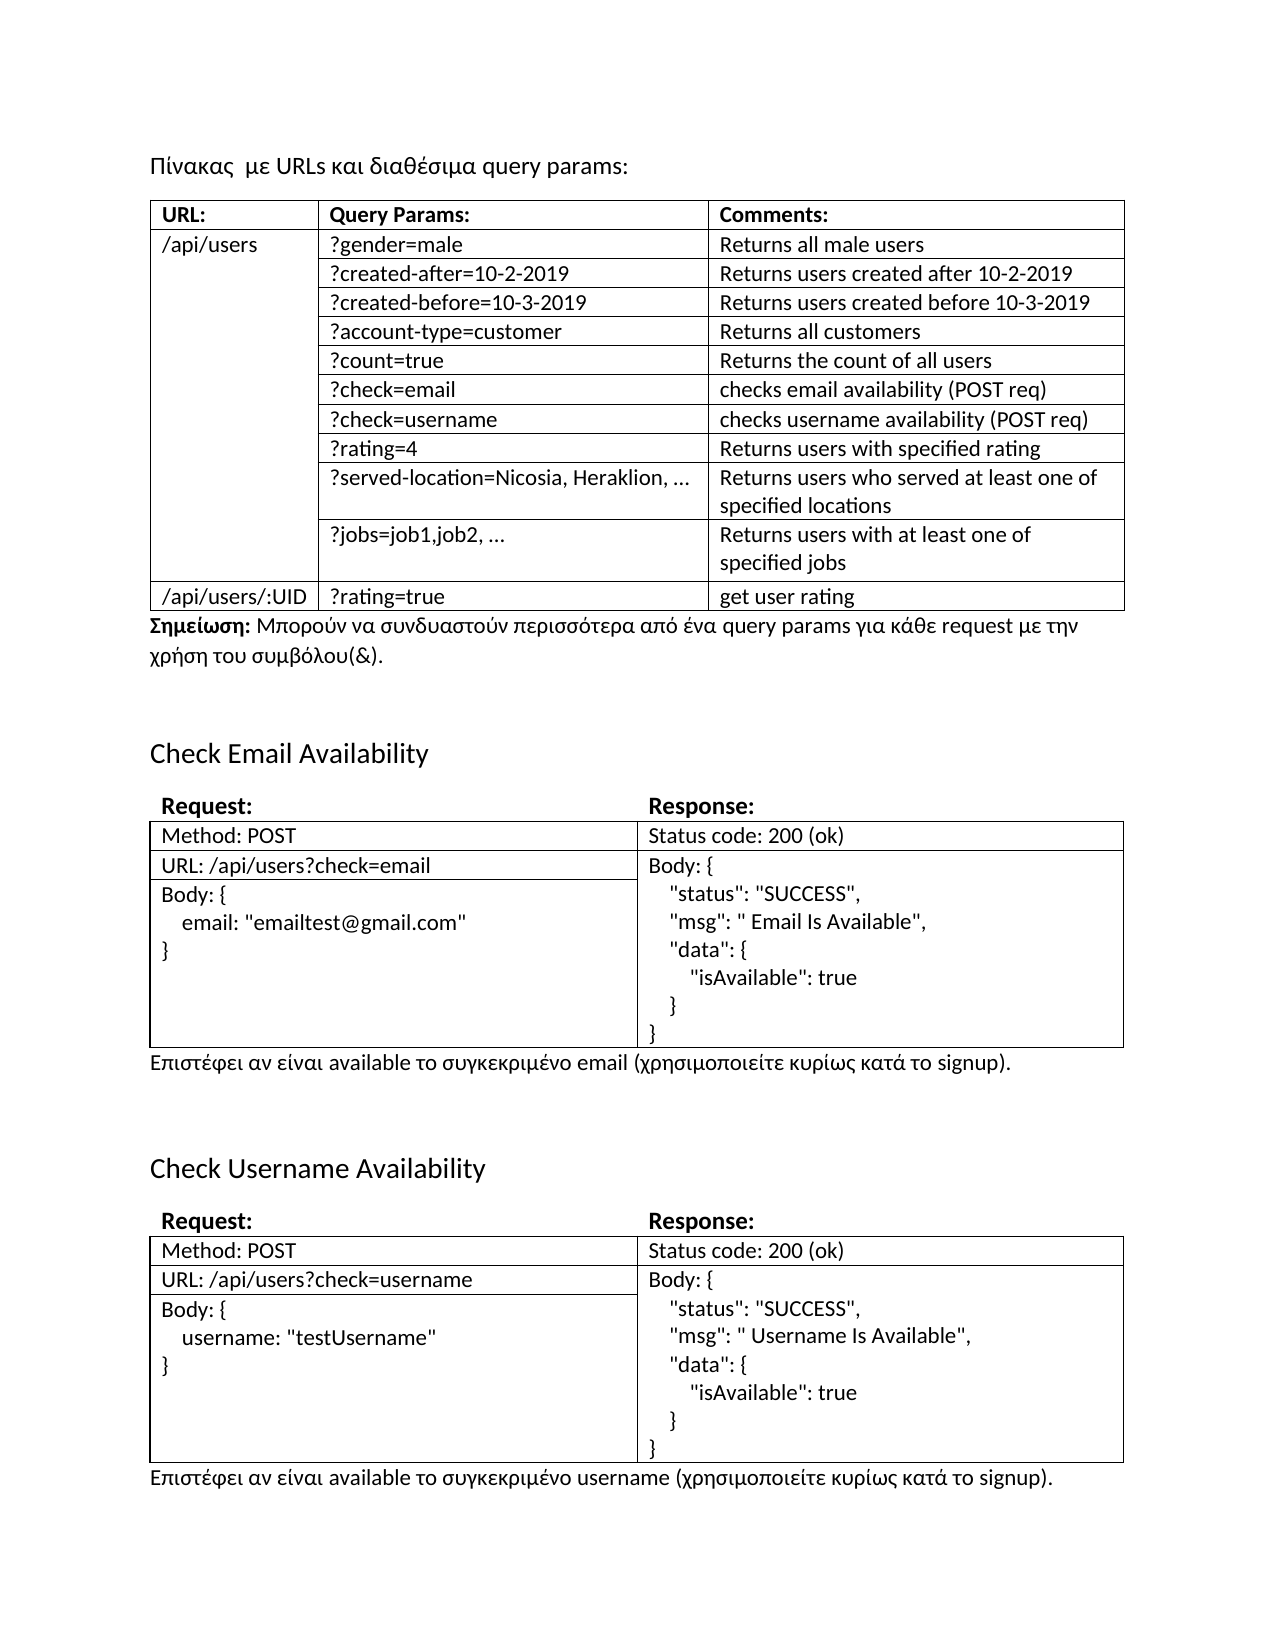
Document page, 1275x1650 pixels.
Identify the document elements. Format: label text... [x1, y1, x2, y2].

table_cell ?gender=male [319, 230, 708, 258]
table_header Response: [637, 1205, 1124, 1236]
text Πίνακας με URLs και διαθέσιμα query params: [150, 150, 1125, 181]
table_cell ?account-type=customer [319, 317, 708, 345]
table_cell ?rating=4 [319, 434, 708, 462]
table_cell ?count=true [319, 346, 708, 374]
table_cell checks username availability (POST req) [709, 405, 1124, 433]
text Σημείωση: Μπορούν να συνδυαστούν περισσότερα από ένα query params για κάθε request με την χρήση του συμβόλου(&). [150, 611, 1125, 669]
table_header Request: [150, 790, 637, 821]
text Check Username Availability [150, 1150, 1125, 1186]
table_cell Method: POST [151, 822, 637, 850]
table_cell Returns the count of all users [709, 346, 1124, 374]
table_cell ?jobs=job1,job2, … [319, 520, 708, 581]
table_cell URL: /api/users?check=username [151, 1266, 637, 1294]
table_cell Status code: 200 (ok) [638, 822, 1123, 850]
table_cell Body: { "status": "SUCCESS", "msg": " Email Is Available", "data": { "isAvailable": true } } [638, 851, 1123, 1047]
table_cell Returns users created after 10-2-2019 [709, 259, 1124, 287]
table_cell Returns users with specified rating [709, 434, 1124, 462]
table_cell ?rating=true [319, 582, 708, 610]
table_cell Returns users with at least one of specified jobs [709, 520, 1124, 581]
table_header Query Params: [319, 201, 708, 229]
table_cell ?check=email [319, 375, 708, 404]
table_cell checks email availability (POST req) [709, 375, 1124, 404]
table_cell Method: POST [151, 1237, 637, 1264]
table_cell Returns all customers [709, 317, 1124, 345]
table_cell URL: /api/users?check=email [151, 851, 637, 879]
table_cell /api/users [151, 230, 318, 581]
table_header Request: [150, 1205, 637, 1236]
text Check Email Availability [150, 735, 1125, 771]
table_cell ?created-after=10-2-2019 [319, 259, 708, 287]
table_cell ?check=username [319, 405, 708, 433]
table_cell Returns all male users [709, 230, 1124, 258]
table_cell Body: { "status": "SUCCESS", "msg": " Username Is Available", "data": { "isAvailable": true } } [638, 1266, 1123, 1462]
table_header Comments: [709, 201, 1124, 229]
table_cell Status code: 200 (ok) [638, 1237, 1123, 1264]
text Επιστέφει αν είναι available το συγκεκριμένο email (χρησιμοποιείτε κυρίως κατά το signup). [150, 1048, 1125, 1076]
table_cell Returns users who served at least one of specified locations [709, 463, 1124, 519]
table_cell Body: { username: "testUsername" } [151, 1295, 637, 1462]
table_cell ?created-before=10-3-2019 [319, 288, 708, 316]
text Επιστέφει αν είναι available το συγκεκριμένο username (χρησιμοποιείτε κυρίως κατά το signup). [150, 1463, 1125, 1491]
table_header Response: [637, 790, 1124, 821]
table_header URL: [151, 201, 318, 229]
table_cell get user rating [709, 582, 1124, 610]
table_cell ?served-location=Nicosia, Heraklion, … [319, 463, 708, 519]
table_cell Body: { email: "emailtest@gmail.com" } [151, 880, 637, 1047]
table_cell Returns users created before 10-3-2019 [709, 288, 1124, 316]
table_cell /api/users/:UID [151, 582, 318, 610]
